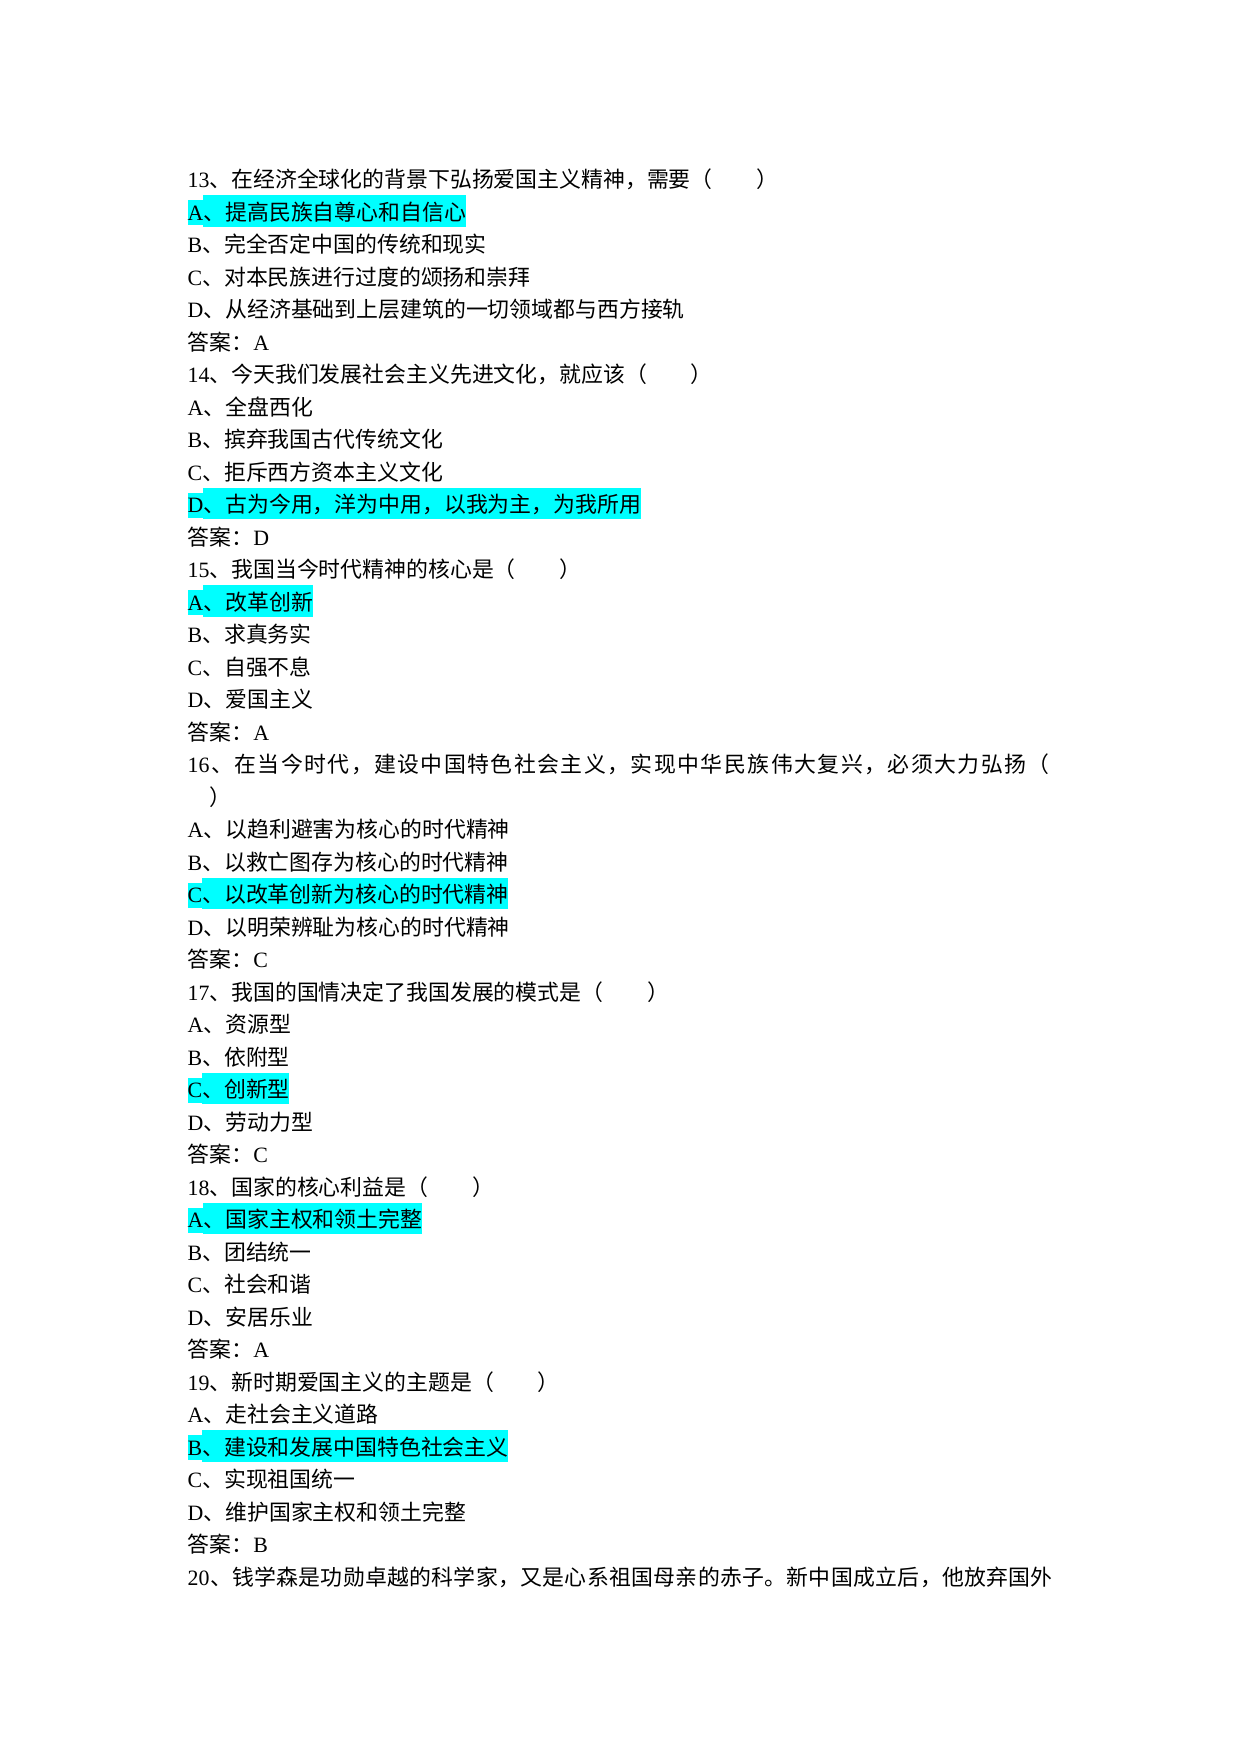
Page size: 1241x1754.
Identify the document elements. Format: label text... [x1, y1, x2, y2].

text A、国家主权和领土完整 [187, 1202, 1053, 1234]
text 答案：B [187, 1527, 1053, 1559]
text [187, 1559, 1053, 1592]
text D、爱国主义 [187, 682, 1053, 714]
text A、走社会主义道路 [187, 1397, 1053, 1429]
text C、自强不息 [187, 649, 1053, 682]
text 18、国家的核心利益是（ ） [187, 1169, 1053, 1202]
text B、摈弃我国古代传统文化 [187, 422, 1053, 454]
text B、建设和发展中国特色社会主义 [187, 1429, 1053, 1462]
text 答案：A [187, 714, 1053, 747]
text D、以明荣辨耻为核心的时代精神 [187, 909, 1053, 942]
text C、创新型 [187, 1072, 1053, 1104]
text B、求真务实 [187, 617, 1053, 649]
text A、提高民族自尊心和自信心 [187, 194, 1053, 227]
text D、维护国家主权和领土完整 [187, 1494, 1053, 1527]
text B、以救亡图存为核心的时代精神 [187, 844, 1053, 877]
text 15、我国当今时代精神的核心是（ ） [187, 552, 1053, 584]
text 14、今天我们发展社会主义先进文化，就应该（ ） [187, 357, 1053, 389]
text D、古为今用，洋为中用，以我为主，为我所用 [187, 487, 1053, 519]
text 答案：D [187, 519, 1053, 552]
text D、从经济基础到上层建筑的一切领域都与西方接轨 [187, 292, 1053, 324]
text A、资源型 [187, 1007, 1053, 1039]
text B、依附型 [187, 1039, 1053, 1072]
text B、团结统一 [187, 1234, 1053, 1267]
text C、拒斥西方资本主义文化 [187, 454, 1053, 487]
text C、实现祖国统一 [187, 1462, 1053, 1494]
text C、对本民族进行过度的颂扬和崇拜 [187, 259, 1053, 292]
text 答案：C [187, 1137, 1053, 1169]
text A、改革创新 [187, 584, 1053, 617]
text 13、在经济全球化的背景下弘扬爱国主义精神，需要（ ） [187, 162, 1053, 194]
text 答案：A [187, 1332, 1053, 1364]
text 17、我国的国情决定了我国发展的模式是（ ） [187, 974, 1053, 1007]
text C、社会和谐 [187, 1267, 1053, 1299]
text A、全盘西化 [187, 389, 1053, 422]
text 答案：C [187, 942, 1053, 974]
text D、劳动力型 [187, 1104, 1053, 1137]
text A、以趋利避害为核心的时代精神 [187, 812, 1053, 844]
text 19、新时期爱国主义的主题是（ ） [187, 1364, 1053, 1397]
text C、以改革创新为核心的时代精神 [187, 877, 1053, 909]
text B、完全否定中国的传统和现实 [187, 227, 1053, 259]
text 答案：A [187, 324, 1053, 357]
text 16、在当今时代，建设中国特色社会主义，实现中华民族伟大复兴，必须大力弘扬（ ） [187, 747, 1053, 812]
text D、安居乐业 [187, 1299, 1053, 1332]
